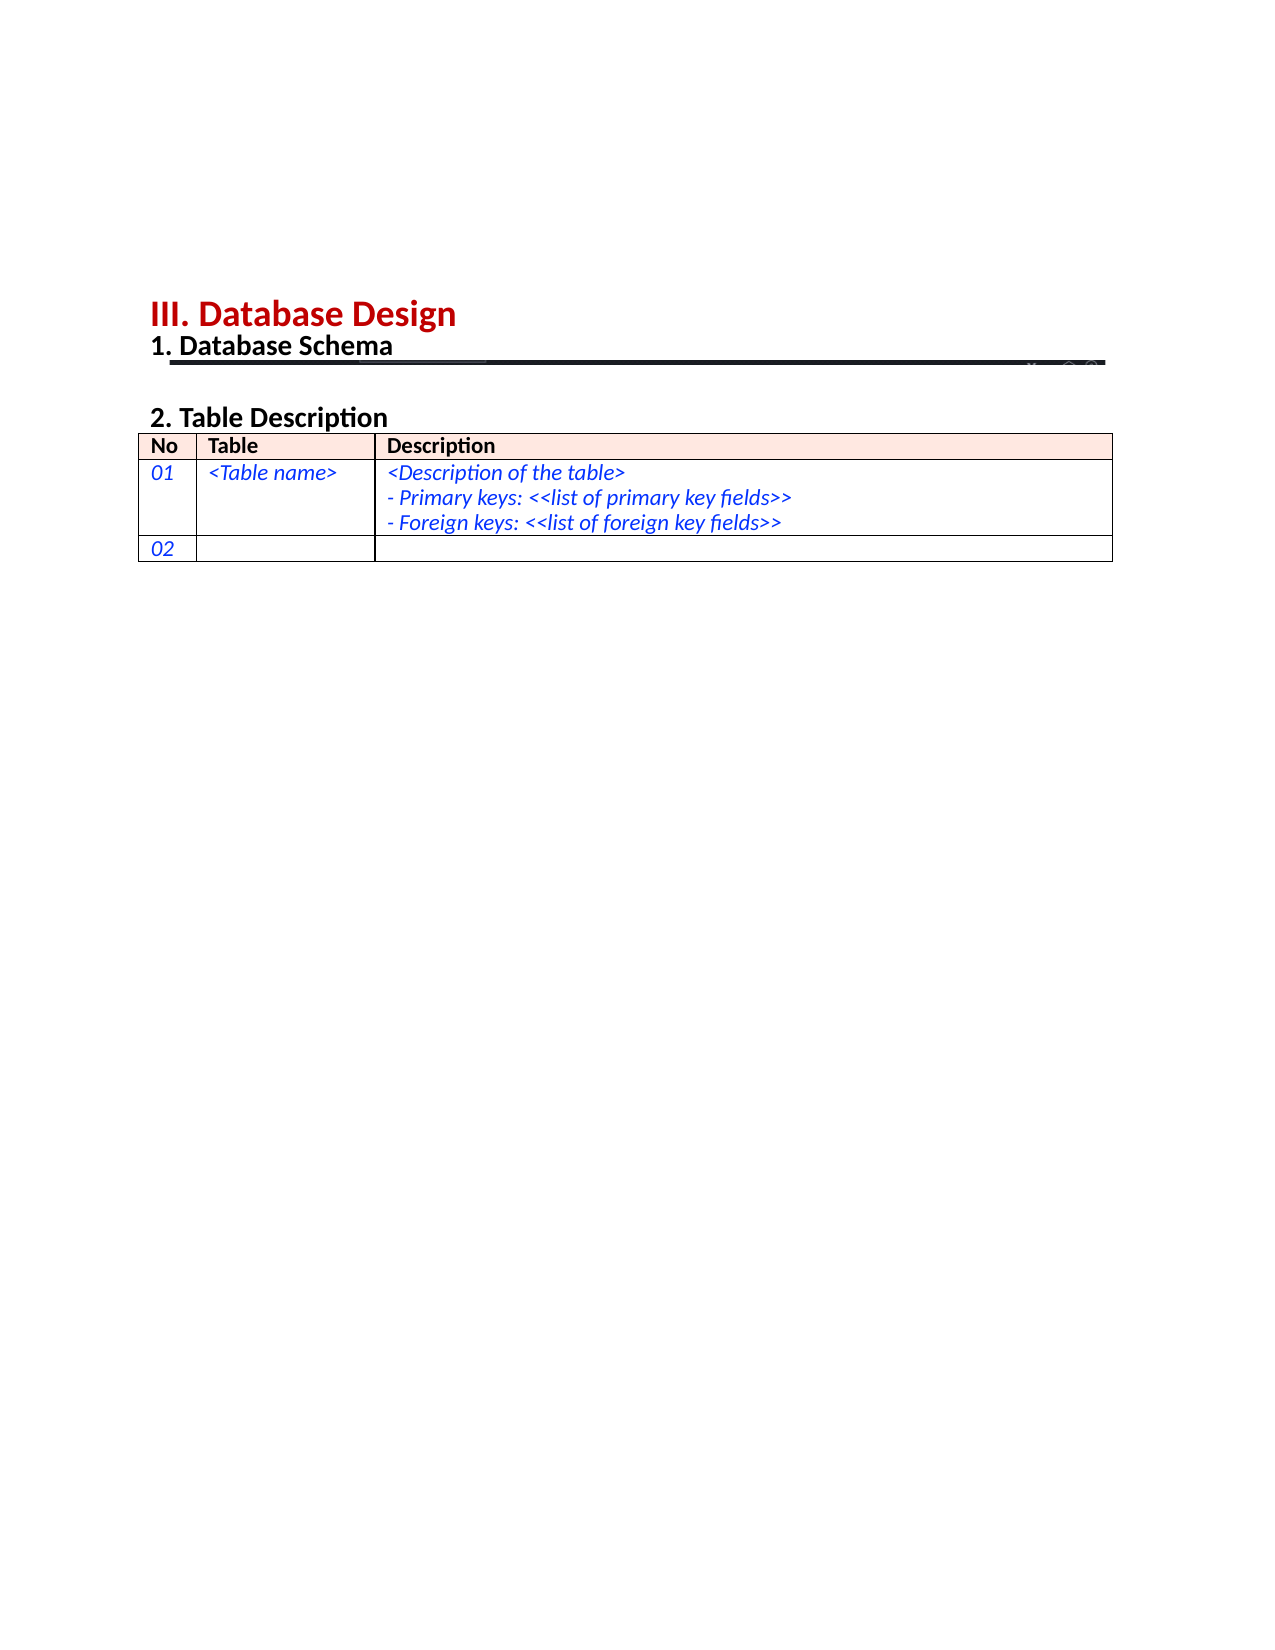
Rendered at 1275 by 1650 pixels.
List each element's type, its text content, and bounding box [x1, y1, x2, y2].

text III. Database Design [150, 306, 1125, 331]
table_cell <Description of the table> - Primary keys: <<list of primary key fields>> - Foreign keys: <<list of foreign key fields>> [376, 460, 1112, 535]
table_header No [139, 434, 196, 459]
table_header Description [376, 434, 1112, 459]
text 1. Database Schema [150, 335, 1125, 360]
table_cell [197, 536, 374, 561]
table_header Table [197, 434, 374, 459]
table_cell [376, 536, 1112, 561]
text 2. Table Description [150, 408, 1125, 433]
table_cell 01 [139, 460, 196, 535]
table_cell 02 [139, 536, 196, 561]
table_cell <Table name> [197, 460, 374, 535]
